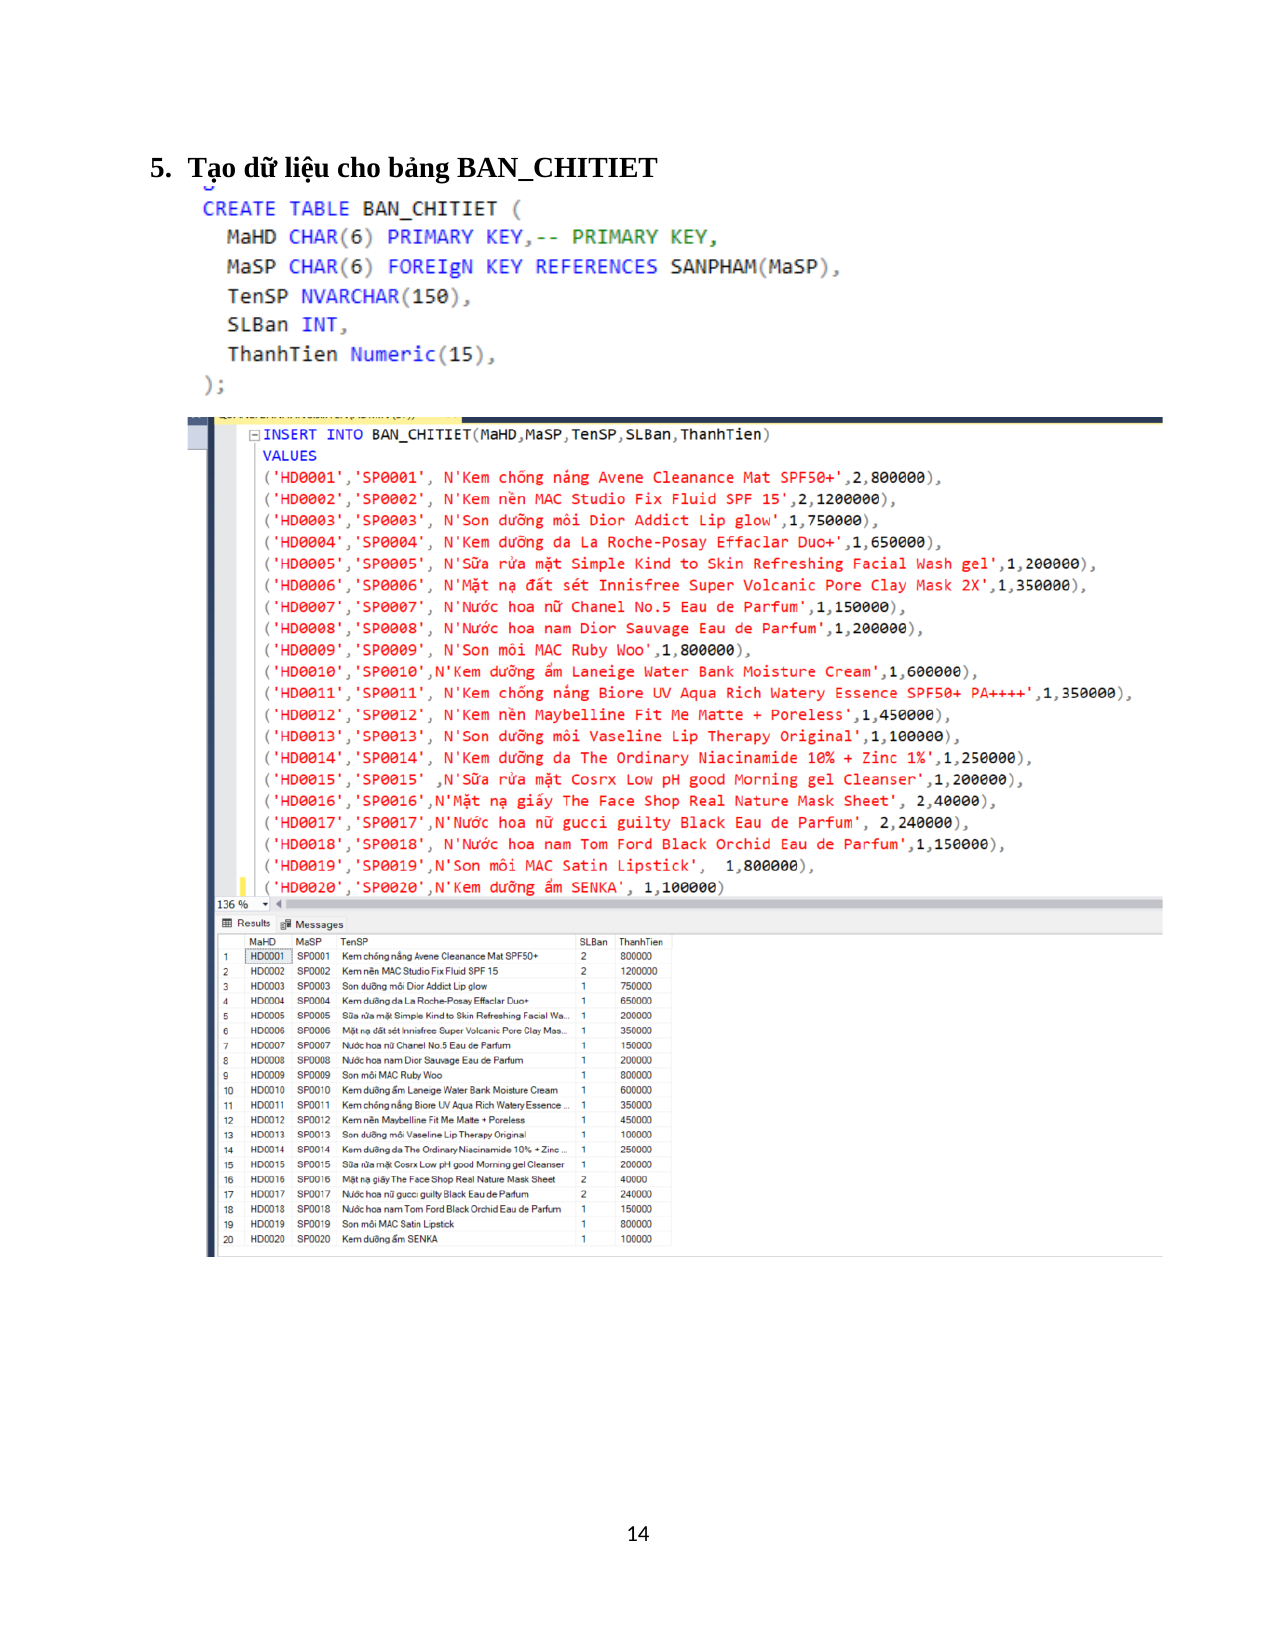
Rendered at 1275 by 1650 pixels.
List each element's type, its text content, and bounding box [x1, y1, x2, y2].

subtitle Tạo dữ liệu cho bảng BAN_CHITIET [150, 150, 1125, 183]
picture [187, 186, 864, 399]
picture [187, 417, 1163, 1257]
